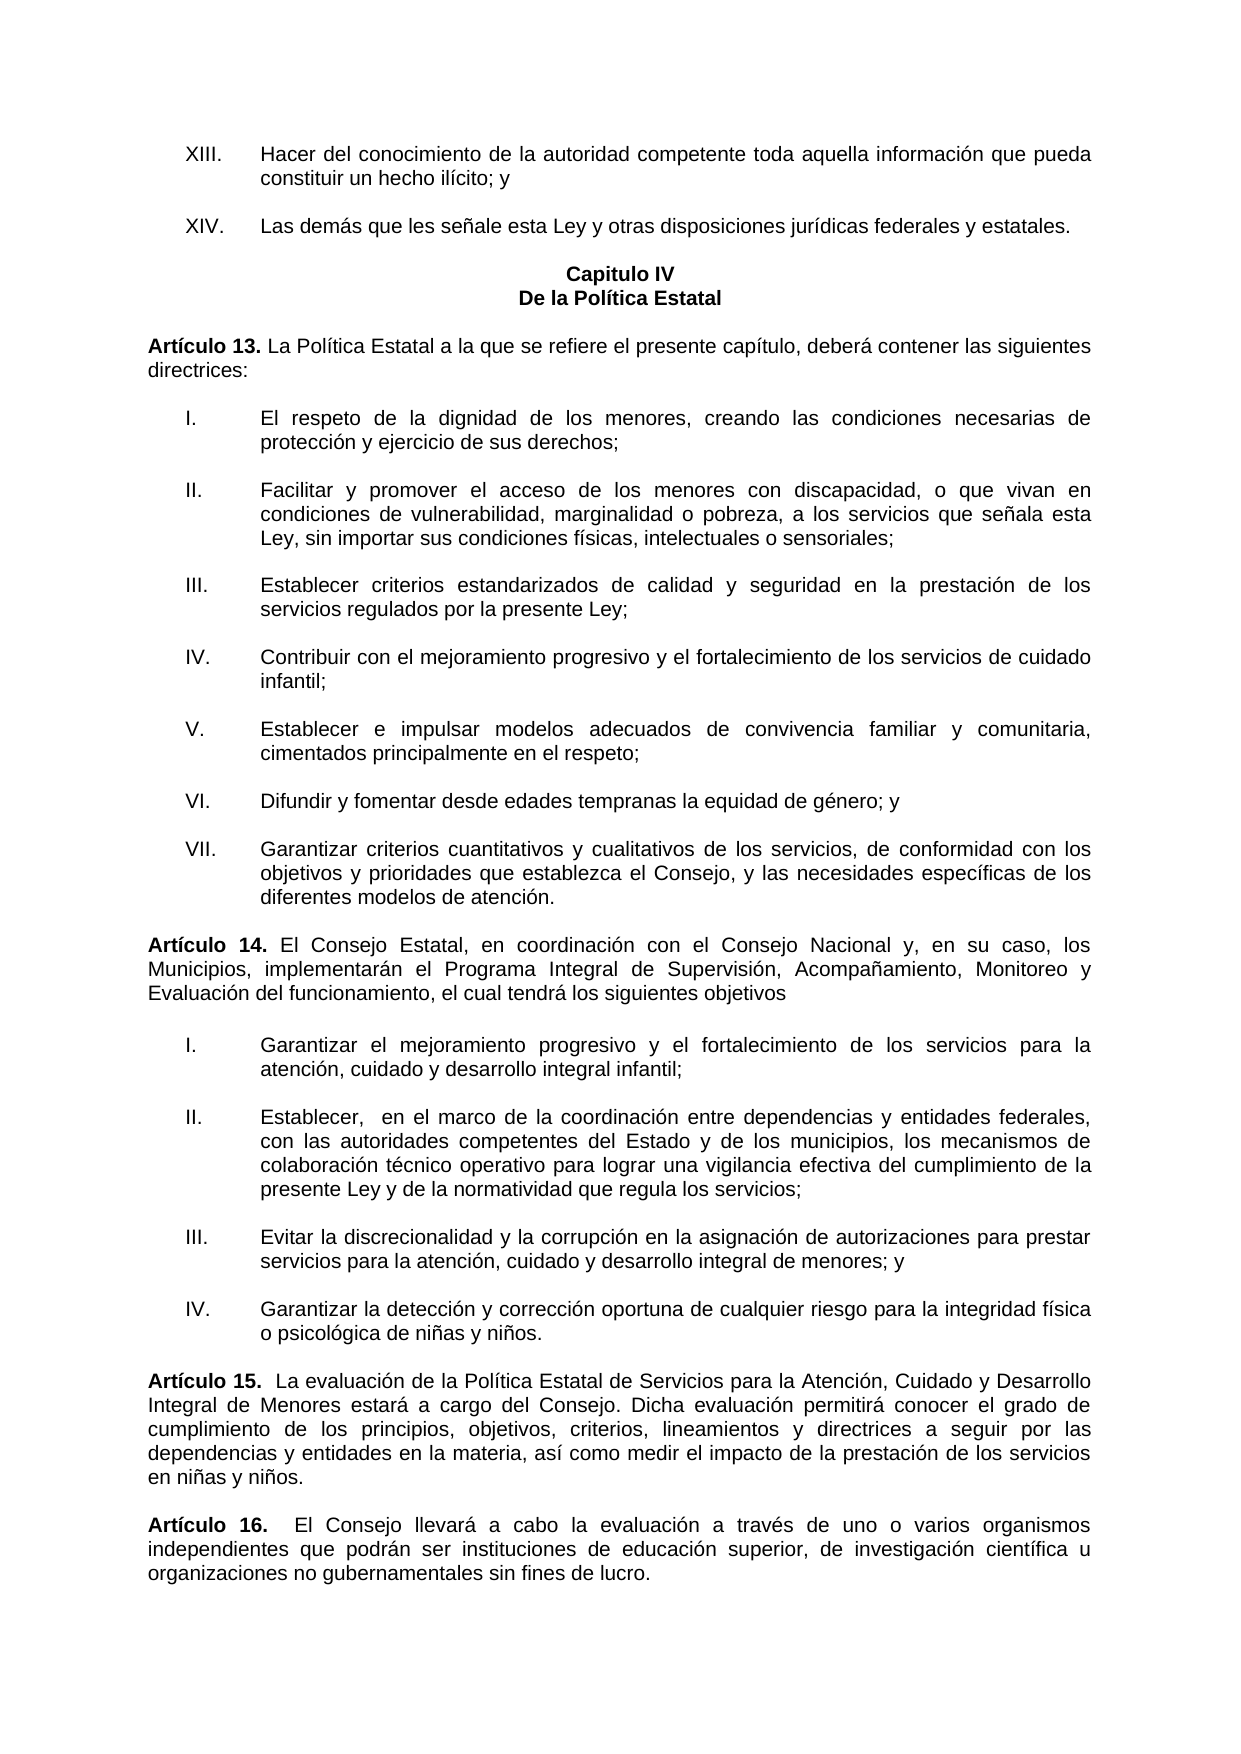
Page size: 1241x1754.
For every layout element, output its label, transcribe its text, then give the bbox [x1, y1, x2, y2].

text Artículo 13. a la que se refiere el presente capítulo, deberá contener las siguientes directrices: [148, 334, 1092, 382]
list Establecer criterios estandarizados de calidad y seguridad en la prestación de los servicios regulados por la presente Ley; [185, 573, 1092, 621]
list Establecer, en el marco de la coordinación entre dependencias y entidades federales, con las autoridades competentes del Estado y de los municipios, los mecanismos de colaboración técnico operativo para lograr una vigilancia efectiva del cumplimiento de la presente Ley y de la normatividad que regula los servicios; [185, 1105, 1092, 1201]
list Facilitar y promover el acceso de los menores con discapacidad, o que vivan en condiciones de vulnerabilidad, marginalidad o pobreza, a los servicios que señala esta Ley, sin importar sus condiciones físicas, intelectuales o sensoriales; [185, 477, 1092, 549]
list Establecer e impulsar modelos adecuados de convivencia familiar y comunitaria, cimentados principalmente en el respeto; [185, 717, 1092, 765]
list El respeto de la dignidad de los menores, creando las condiciones necesarias de protección y ejercicio de sus derechos; [185, 406, 1092, 453]
list Garantizar el mejoramiento progresivo y el fortalecimiento de los servicios para la atención, cuidado y desarrollo integral infantil; [185, 1033, 1092, 1081]
text Artículo 15. La evaluación de de Servicios para , Cuidado y Desarrollo Integral de Menores estará a cargo del Consejo. Dicha evaluación permitirá conocer el grado de cumplimiento de los principios, objetivos, criterios, lineamientos y directrices a seguir por las dependencias y entidades en la materia, así como medir el impacto de la prestación de los servicios en niñas y niños. [148, 1369, 1092, 1488]
list Las demás que les señale esta Ley y otras disposiciones jurídicas federales y estatales. [185, 214, 1092, 238]
text De [148, 286, 1092, 310]
list Garantizar criterios cuantitativos y cualitativos de los servicios, de conformidad con los objetivos y prioridades que establezca el Consejo, y las necesidades específicas de los diferentes modelos de atención. [185, 837, 1092, 909]
list Difundir y fomentar desde edades tempranas la equidad de género; y [185, 789, 1092, 813]
list Contribuir con el mejoramiento progresivo y el fortalecimiento de los servicios de cuidado infantil; [185, 645, 1092, 693]
text Artículo 16. El Consejo llevará a cabo la evaluación a través de uno o varios organismos independientes que podrán ser instituciones de educación superior, de investigación científica u organizaciones no gubernamentales sin fines de lucro. [148, 1512, 1092, 1584]
list Hacer del conocimiento de la autoridad competente toda aquella información que pueda constituir un hecho ilícito; y [185, 142, 1092, 190]
list Garantizar la detección y corrección oportuna de cualquier riesgo para la integridad física o psicológica de niñas y niños. [185, 1297, 1092, 1345]
text Artículo 14. El Consejo Estatal, en coordinación con el Consejo Nacional y, en su caso, los Municipios, implementarán el Programa Integral de Supervisión, Acompañamiento, Monitoreo y Evaluación del funcionamiento, el cual tendrá los siguientes objetivos [148, 933, 1092, 1004]
list Evitar la discrecionalidad y la corrupción en la asignación de autorizaciones para prestar servicios para la atención, cuidado y desarrollo integral de menores; y [185, 1225, 1092, 1273]
text Capitulo IV [148, 262, 1092, 286]
